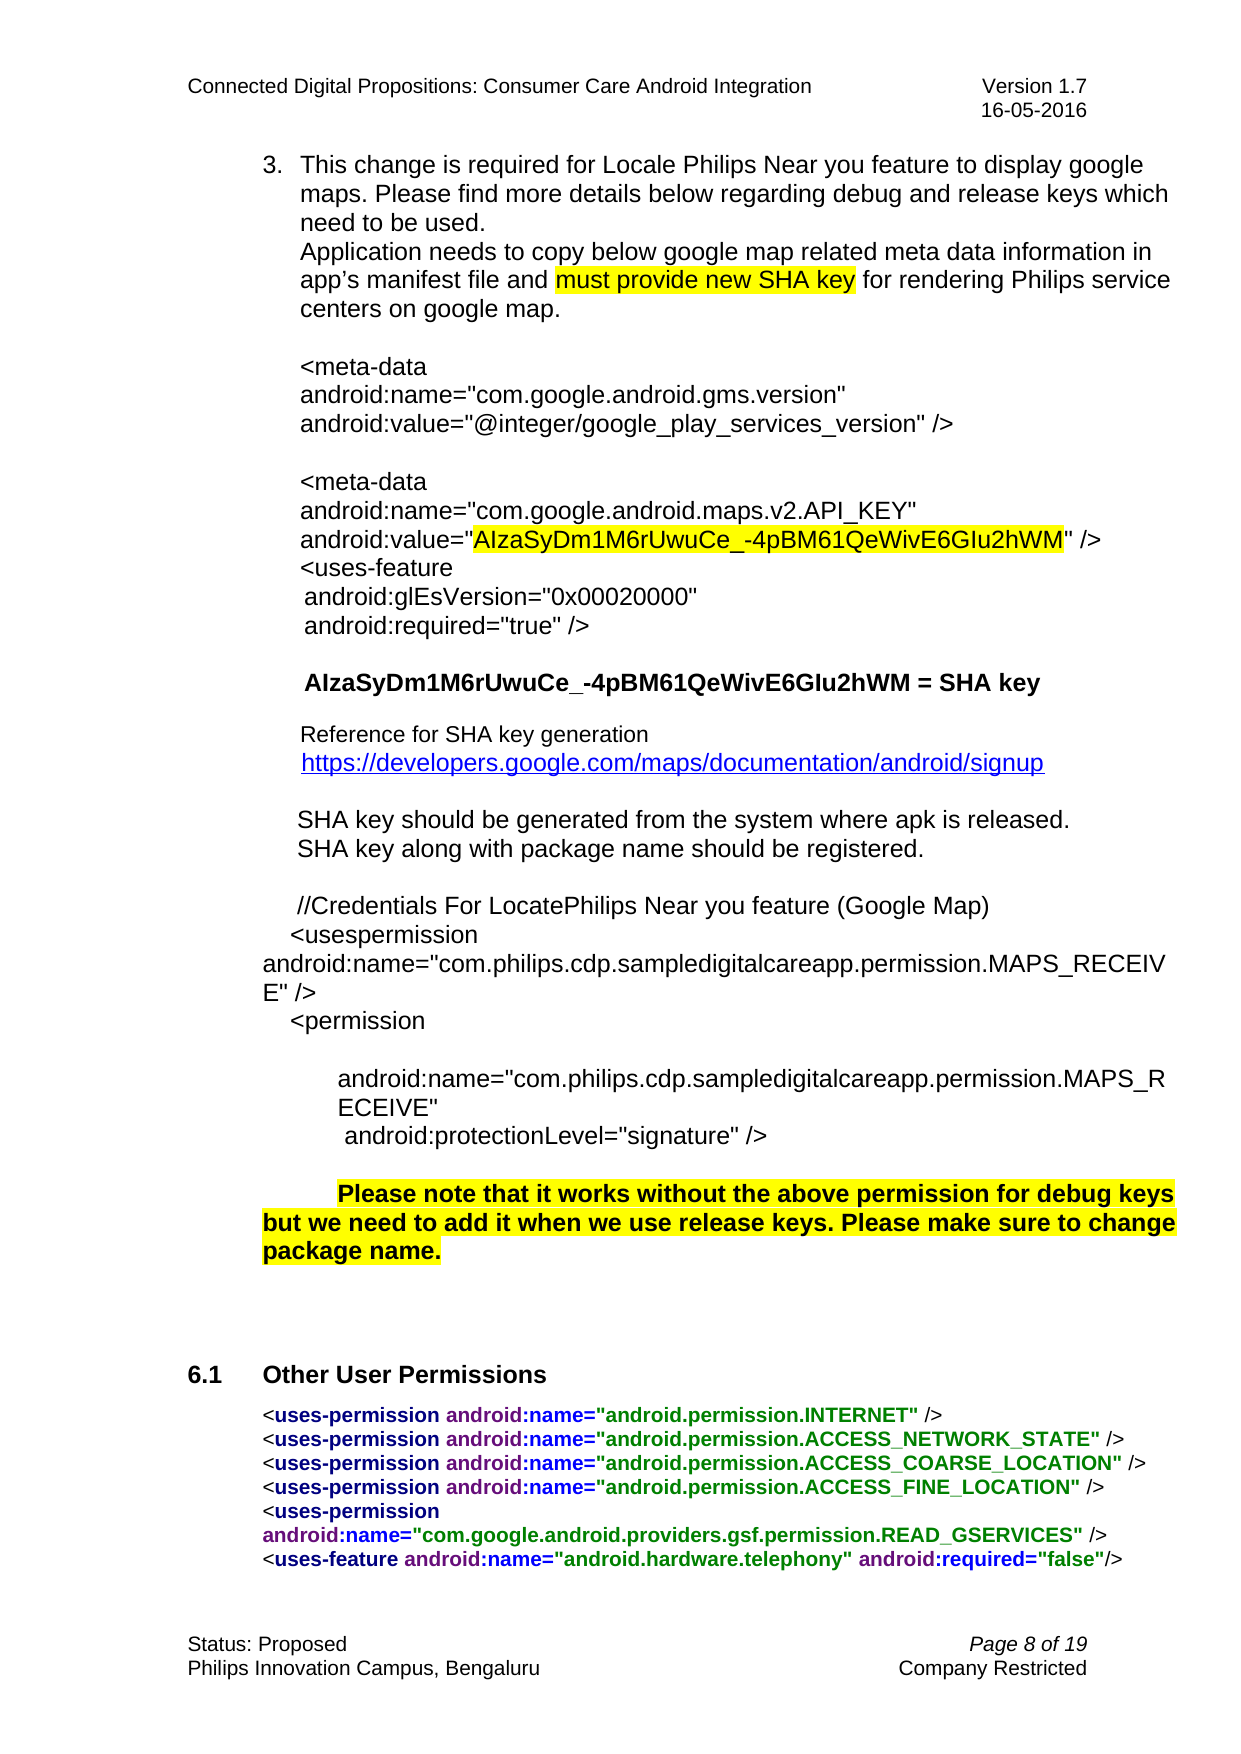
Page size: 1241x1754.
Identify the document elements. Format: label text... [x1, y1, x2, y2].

text AIzaSyDm1M6rUwuCe_-4pBM61QeWivE6GIu2hWM = SHA key [225, 668, 1182, 697]
text android:protectionLevel="signature" /> [262, 1121, 1182, 1150]
text <uses-permission android:name="android.permission.INTERNET" /> <uses-permission android:name="android.permission.ACCESS_NETWORK_STATE" /> [262, 1403, 1182, 1451]
text //Credentials For LocatePhilips Near you feature (Google Map) [262, 891, 1182, 920]
text SHA key along with package name should be registered. [187, 834, 1182, 862]
text <uses-feature [262, 553, 1182, 582]
list <meta-data [262, 352, 1182, 381]
text <usespermission android:name="com.philips.cdp.sampledigitalcareapp.permission.MAPS_RECEIV E" /> [262, 920, 1182, 1006]
text https://developers.google.com/maps/documentation/android/signup [187, 747, 1182, 776]
text android:required="true" /> [225, 611, 1182, 640]
text <permission [187, 1006, 1182, 1035]
text SHA key should be generated from the system where apk is released. [187, 805, 1182, 834]
subtitle Other User Permissions [187, 1360, 1182, 1389]
list This change is required for Locale Philips Near you feature to display google maps. Please find more details below regarding debug and release keys which need to be used. [262, 151, 1182, 237]
list Application needs to copy below google map related meta data information in app’s manifest file and must provide new SHA key for rendering Philips service centers on google map. [300, 237, 1182, 323]
text android:glEsVersion="0x00020000" [225, 582, 1182, 611]
list android:name="com.google.android.gms.version" [262, 381, 1182, 409]
text <meta-data android:name="com.google.android.maps.v2.API_KEY" android:value="AIzaSyDm1M6rUwuCe_-4pBM61QeWivE6GIu2hWM" /> [300, 467, 1182, 553]
text Please note that it works without the above permission for debug keys but we need to add it when we use release keys. Please make sure to change package name. [262, 1179, 1182, 1265]
list android:value="@integer/google_play_services_version" /> [262, 409, 1182, 438]
text <uses-permission android:name="android.permission.ACCESS_COARSE_LOCATION" /> <uses-permission android:name="android.permission.ACCESS_FINE_LOCATION" /> <uses-permission android:name="com.google.android.providers.gsf.permission.READ_GSERVICES" /> <uses-feature android:name="android.hardware.telephony" android:required="false"/> [262, 1451, 1182, 1571]
text Reference for SHA key generation [300, 721, 1182, 747]
text android:name="com.philips.cdp.sampledigitalcareapp.permission.MAPS_RECEIVE" [337, 1035, 1182, 1121]
